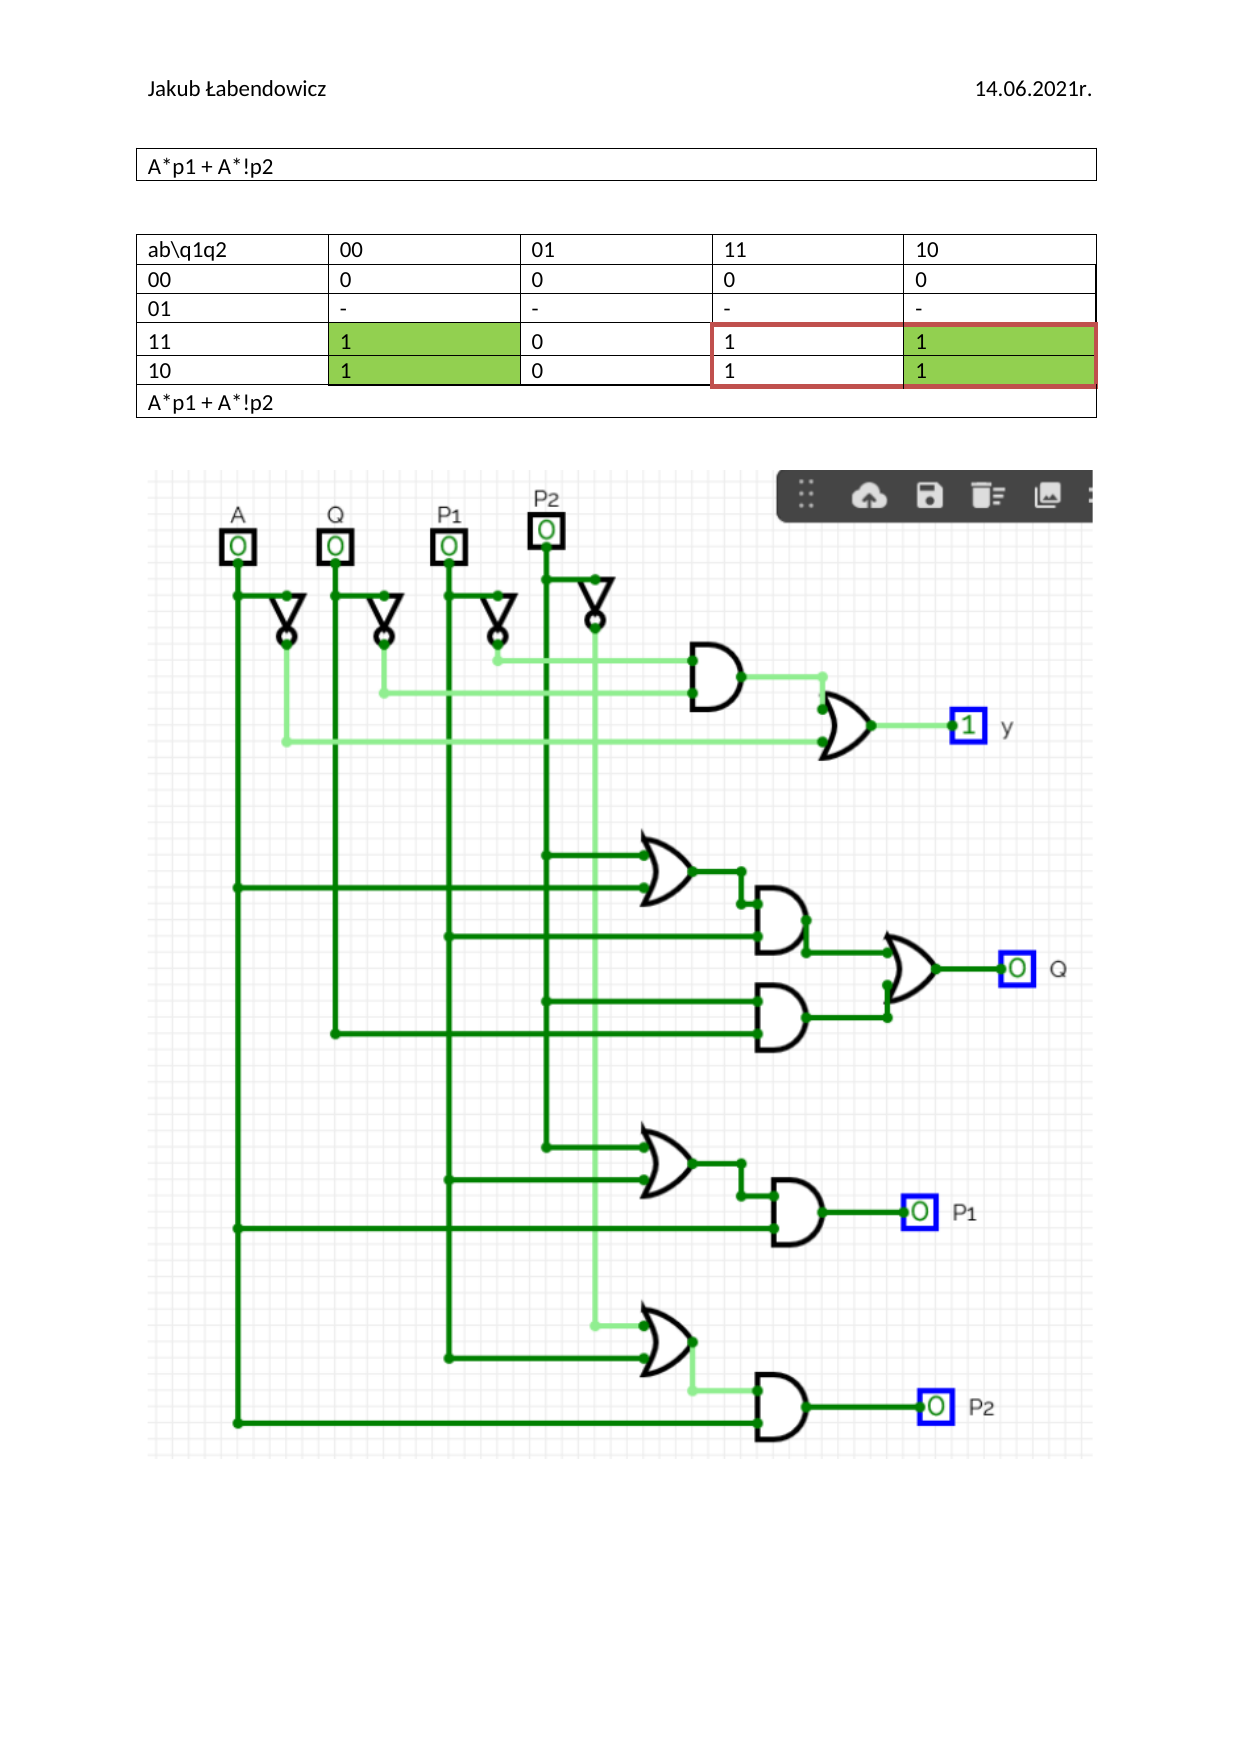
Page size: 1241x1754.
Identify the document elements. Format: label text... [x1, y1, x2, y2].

table_cell 1 [714, 327, 903, 355]
table_cell 1 [329, 323, 520, 355]
table_cell - [329, 294, 520, 322]
table_cell A*p1 + A*!p2 [137, 385, 1096, 417]
table_header 00 [329, 235, 520, 263]
table_cell 1 [904, 327, 1094, 355]
table_cell - [904, 294, 1095, 322]
table_cell 0 [521, 323, 710, 355]
table_header 01 [521, 235, 712, 263]
table_cell 0 [713, 265, 903, 293]
table_cell 10 [137, 356, 328, 384]
table_cell - [521, 294, 712, 322]
table_header ab\q1q2 [137, 235, 328, 263]
table_cell 0 [329, 265, 520, 293]
table_cell A*p1 + A*!p2 [137, 149, 1096, 180]
table_cell 01 [137, 294, 328, 322]
table_header 11 [713, 235, 903, 263]
table_cell - [713, 294, 903, 322]
table_header 10 [904, 235, 1096, 263]
table_cell 1 [904, 356, 1094, 384]
table_cell 00 [137, 265, 328, 293]
table_cell 0 [904, 265, 1095, 293]
table_cell 1 [714, 356, 903, 384]
picture [147, 470, 1093, 1459]
table_cell 0 [521, 356, 710, 384]
table_cell 1 [329, 356, 520, 384]
table_cell 11 [137, 323, 328, 355]
table_cell 0 [521, 265, 712, 293]
